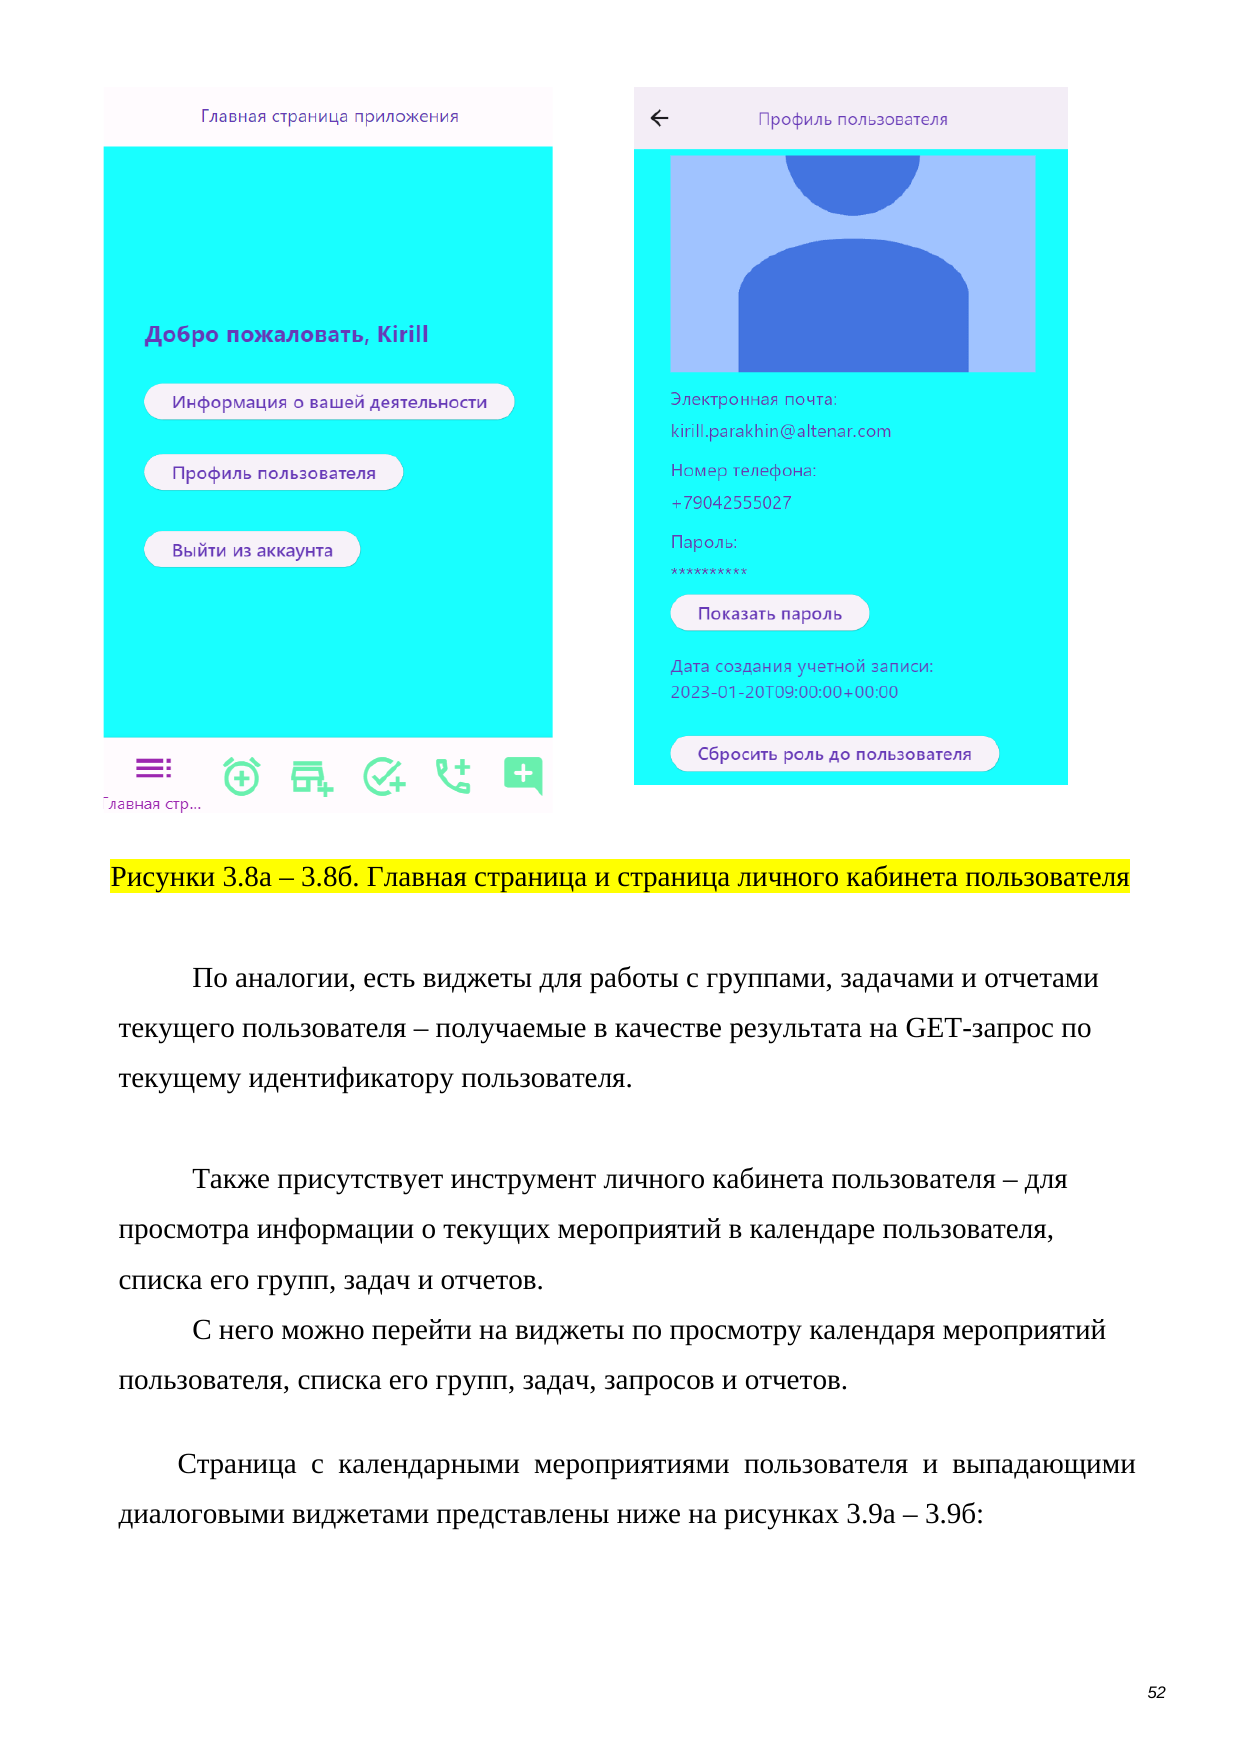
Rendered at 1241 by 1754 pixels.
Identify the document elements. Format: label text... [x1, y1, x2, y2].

picture [103, 87, 553, 813]
text С него можно перейти на виджеты по просмотру календаря мероприятий пользователя, списка его групп, задач, запросов и отчетов. [118, 1312, 1137, 1396]
picture [634, 87, 1068, 784]
text Также присутствует инструмент личного кабинета пользователя – для просмотра информации о текущих мероприятий в календаре пользователя, списка его групп, задач и отчетов. [118, 1161, 1137, 1295]
text По аналогии, есть виджеты для работы с группами, задачами и отчетами текущего пользователя – получаемые в качестве результата на GET-запрос по текущему идентификатору пользователя. [118, 960, 1137, 1094]
text Страница с календарными мероприятиями пользователя и выпадающими диалоговыми виджетами представлены ниже на рисунках 3.9а – 3.9б: [118, 1446, 1137, 1530]
